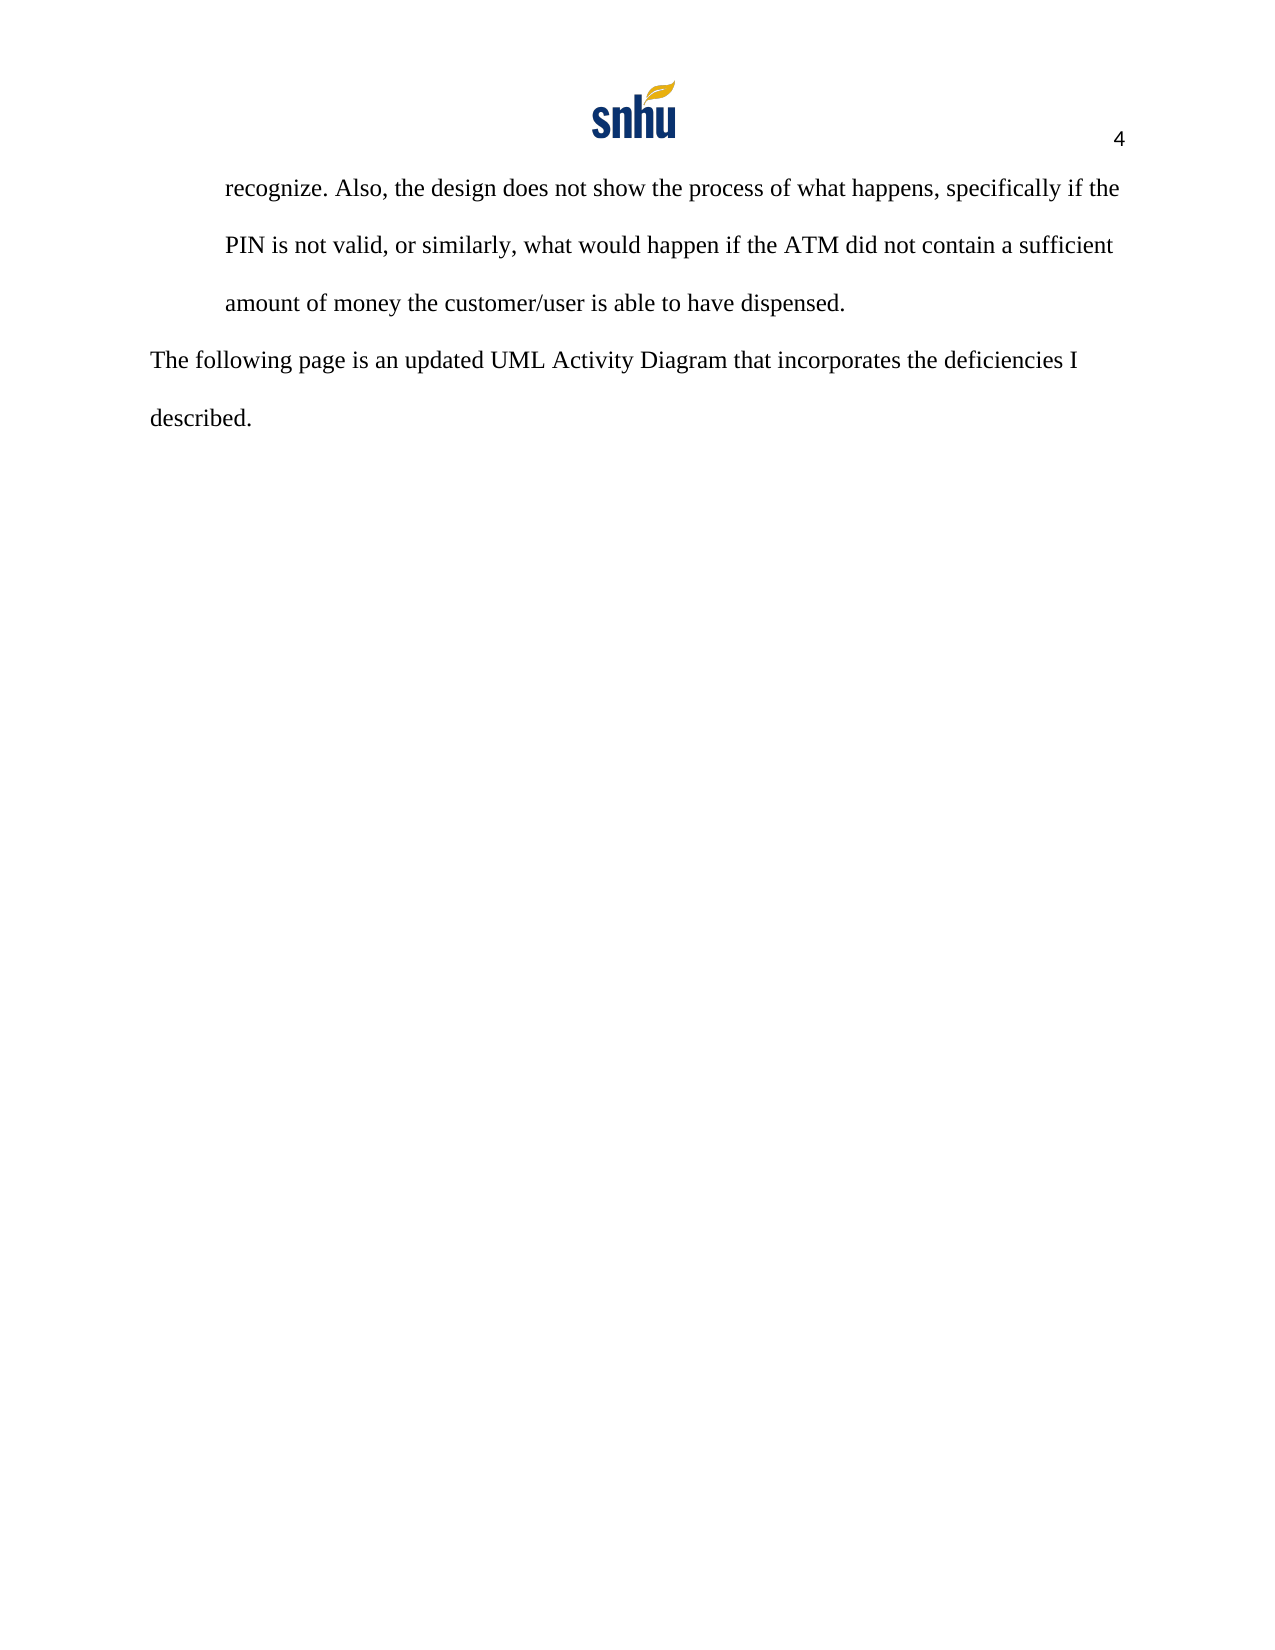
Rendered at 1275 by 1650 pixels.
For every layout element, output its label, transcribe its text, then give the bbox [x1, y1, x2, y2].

picture [573, 75, 702, 147]
text The following page is an updated UML Activity Diagram that incorporates the deficiencies I described. [150, 346, 1125, 432]
